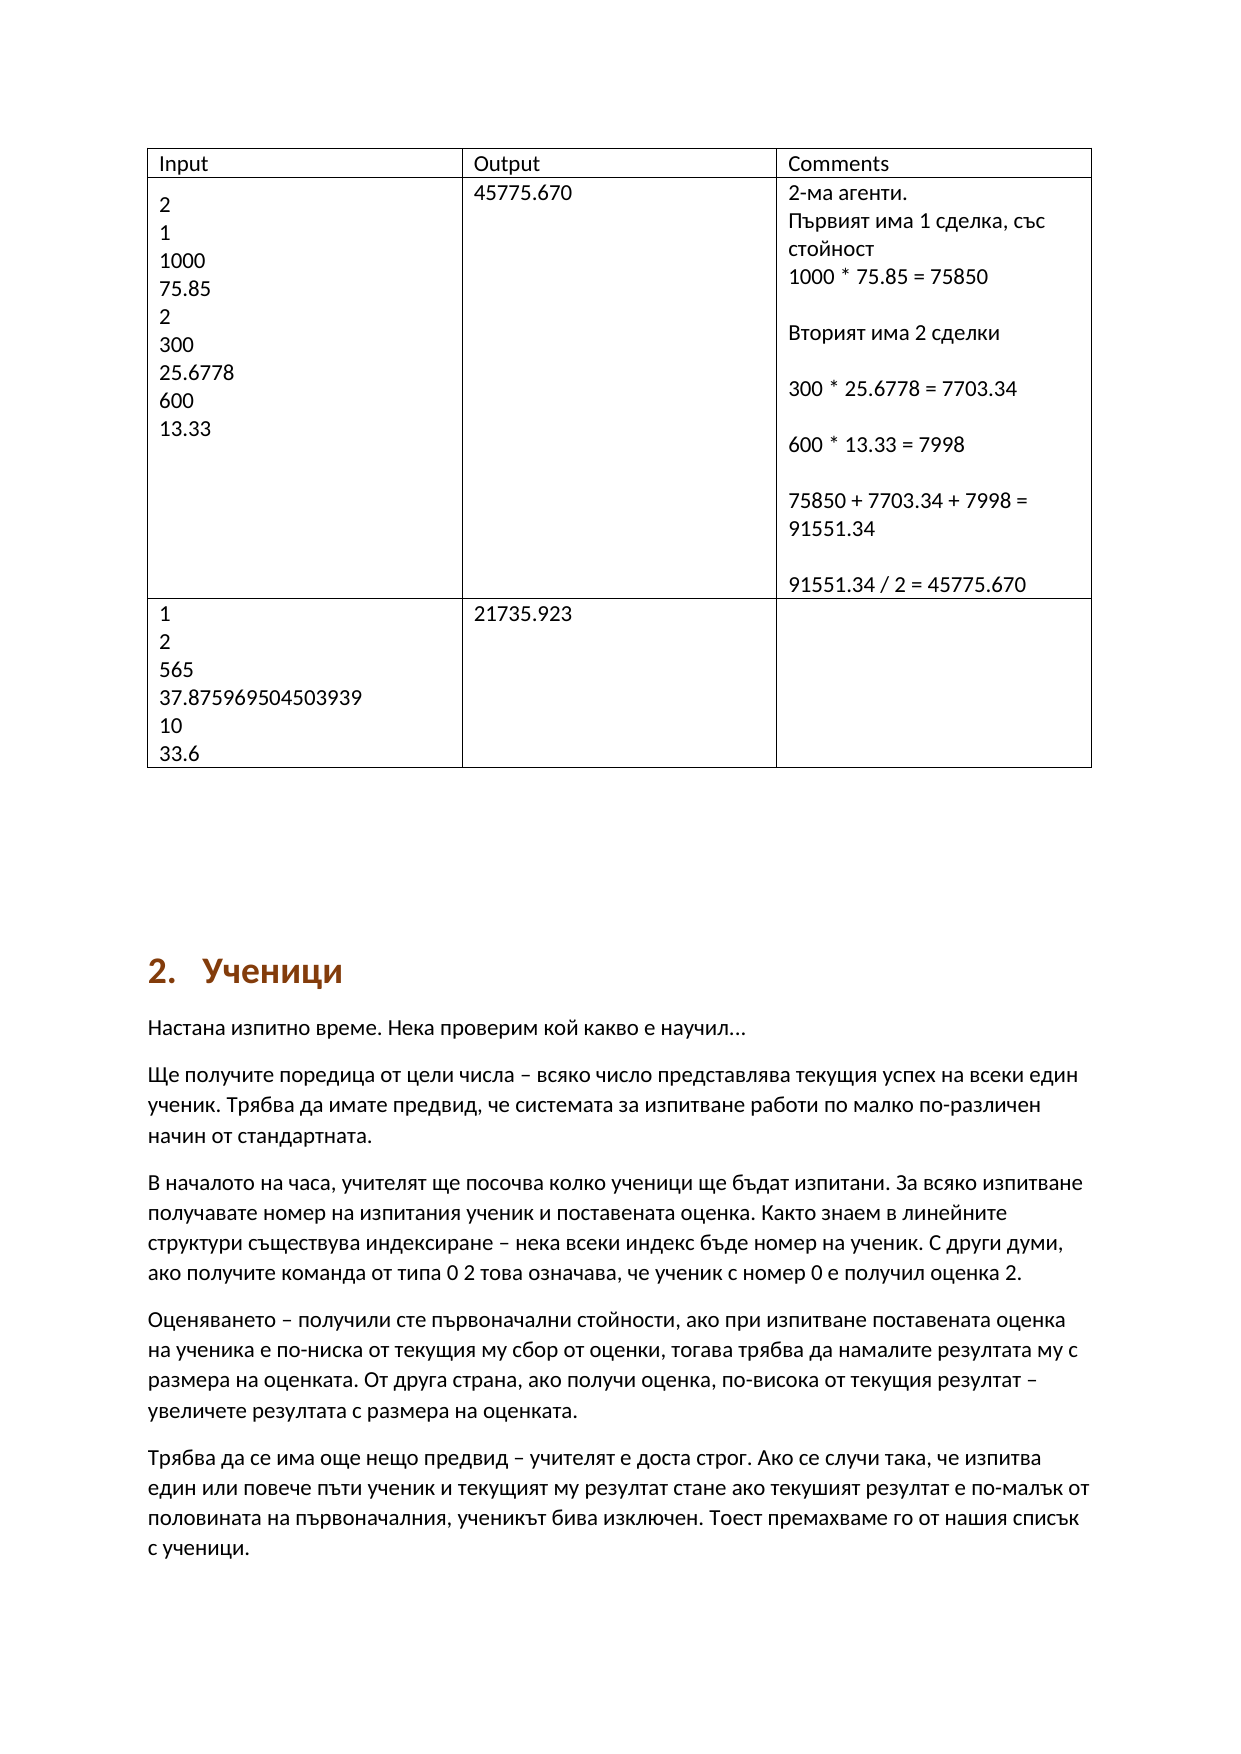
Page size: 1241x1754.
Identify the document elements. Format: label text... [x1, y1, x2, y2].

table_cell 2-ма агенти. Първият има 1 сделка, със стойност 1000 * 75.85 = 75850 Вторият има 2 сделки 300 * 25.6778 = 7703.34 600 * 13.33 = 7998 75850 + 7703.34 + 7998 = 91551.34 91551.34 / 2 = 45775.670 [777, 178, 1091, 598]
table_cell 45775.670 [463, 178, 776, 598]
table_header Input [148, 149, 462, 177]
table_header Output [463, 149, 776, 177]
table_cell 21735.923 [463, 599, 776, 767]
table_cell 2 1 1000 75.85 2 300 25.6778 600 13.33 [148, 178, 462, 598]
text Оценяването – получили сте първоначални стойности, ако при изпитване поставената оценка на ученика е по-ниска от текущия му сбор от оценки, тогава трябва да намалите резултата му с размера на оценката. От друга страна, ако получи оценка, по-висока от текущия резултат – увеличете резултата с размера на оценката. [148, 1305, 1093, 1424]
text Трябва да се има още нещо предвид – учителят е доста строг. Ако се случи така, че изпитва един или повече пъти ученик и текущият му резултат стане ако текушият резултат е по-малък от половината на първоначалния, ученикът бива изключен. Тоест премахваме го от нашия списък с ученици. [148, 1443, 1093, 1561]
table_header Comments [777, 149, 1091, 177]
text Настана изпитно време. Нека проверим кой какво е научил... [148, 1013, 1093, 1042]
text 2. Ученици [148, 947, 1093, 993]
table_cell 1 2 565 37.875969504503939 10 33.6 [148, 599, 462, 767]
table_cell [777, 599, 1091, 767]
text Ще получите поредица от цели числа – всяко число представлява текущия успех на всеки един ученик. Трябва да имате предвид, че системата за изпитване работи по малко по-различен начин от стандартната. [148, 1060, 1093, 1149]
text В началото на часа, учителят ще посочва колко ученици ще бъдат изпитани. За всяко изпитване получавате номер на изпитания ученик и поставената оценка. Както знаем в линейните структури съществува индексиране – нека всеки индекс бъде номер на ученик. С други думи, ако получите команда от типа 0 2 това означава, че ученик с номер 0 е получил оценка 2. [148, 1168, 1093, 1286]
